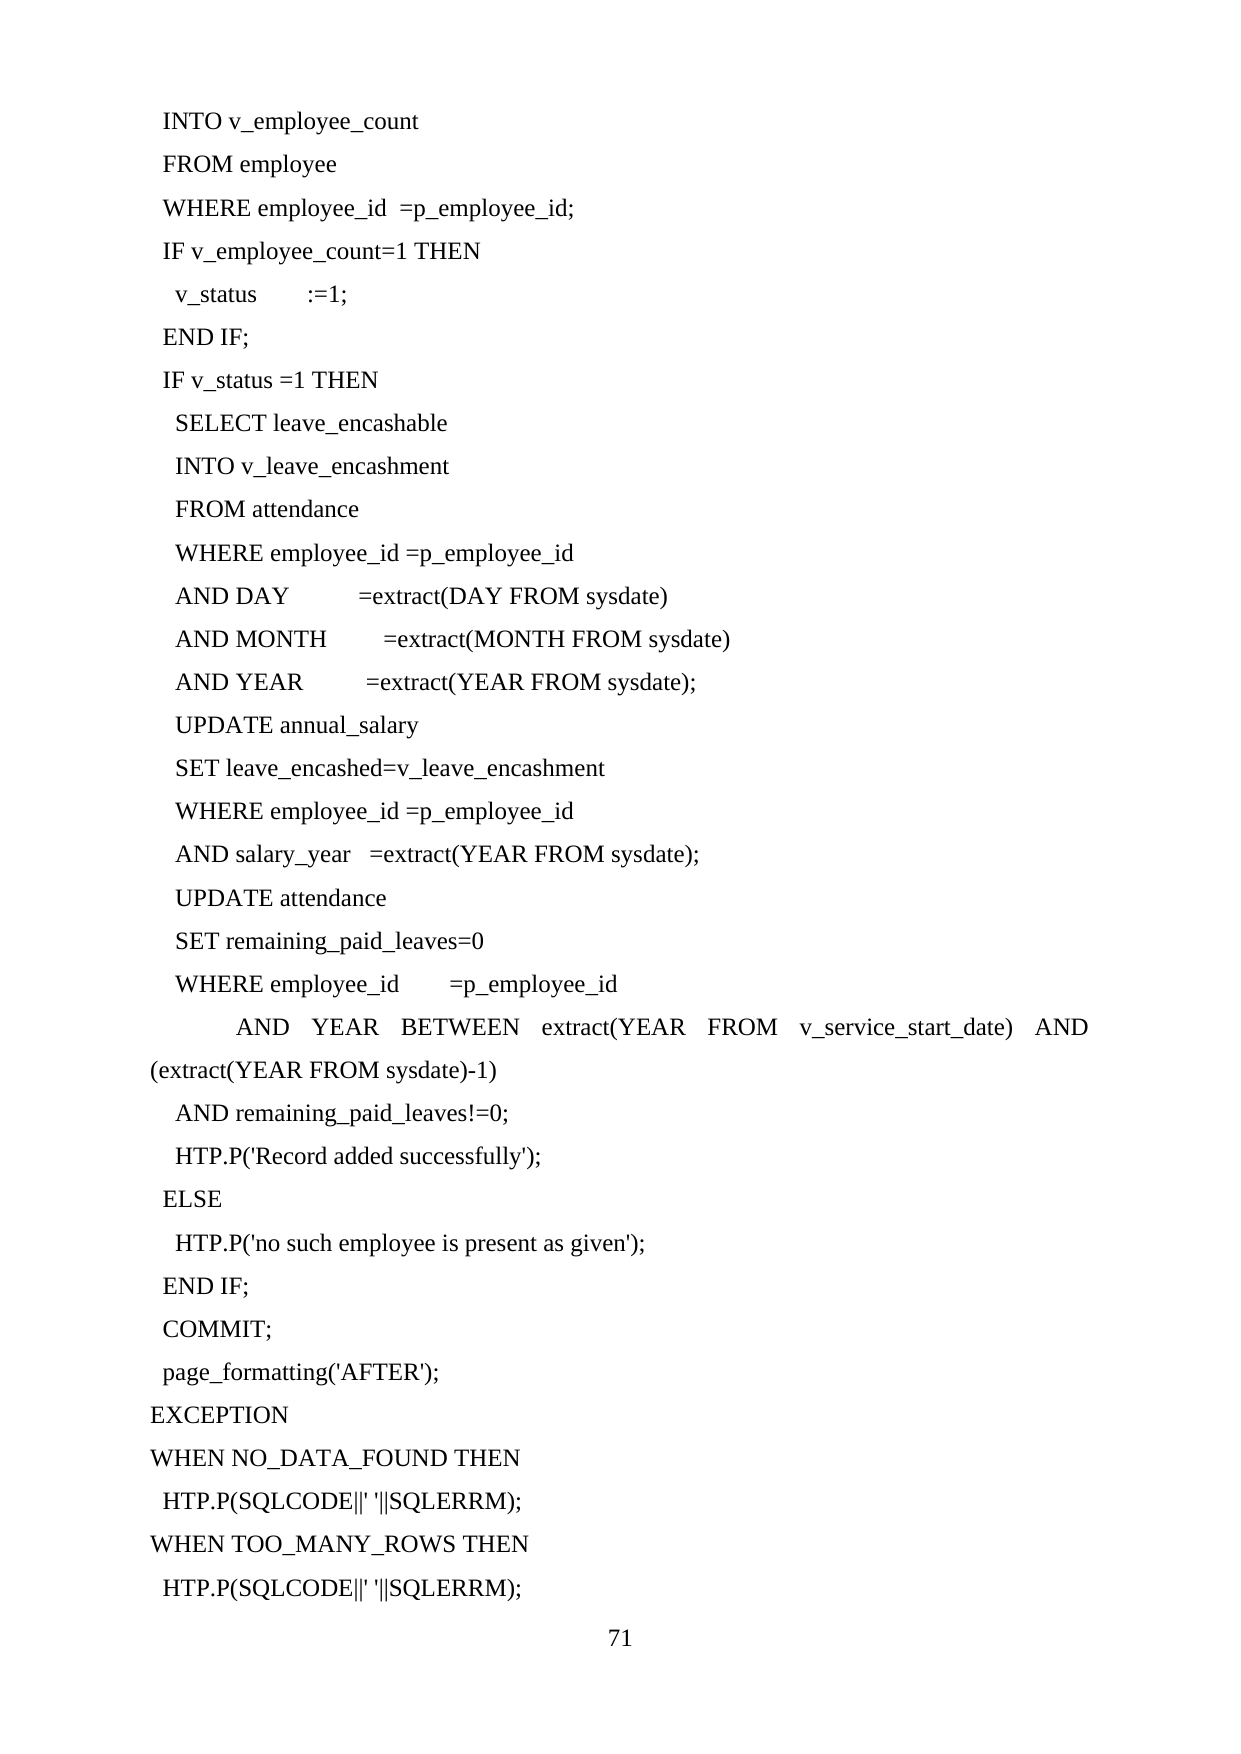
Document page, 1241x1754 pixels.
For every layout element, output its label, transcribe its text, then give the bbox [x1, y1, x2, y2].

text END IF; [150, 1271, 1090, 1299]
text AND YEAR =extract(YEAR FROM sysdate); [150, 667, 1090, 696]
text UPDATE attendance [150, 883, 1090, 911]
text COMMIT; [150, 1314, 1090, 1343]
text IF v_status =1 THEN [150, 365, 1090, 394]
text HTP.P('no such employee is present as given'); [150, 1228, 1090, 1256]
text EXCEPTION [150, 1400, 1090, 1429]
text IF v_employee_count=1 THEN [150, 236, 1090, 264]
text AND MONTH =extract(MONTH FROM sysdate) [150, 624, 1090, 653]
text WHERE employee_id =p_employee_id [150, 969, 1090, 998]
text AND YEAR BETWEEN extract(YEAR FROM v_service_start_date) AND (extract(YEAR FROM sysdate)-1) [150, 1012, 1090, 1084]
text SET remaining_paid_leaves=0 [150, 926, 1090, 954]
text AND DAY =extract(DAY FROM sysdate) [150, 581, 1090, 609]
text HTP.P('Record added successfully'); [150, 1141, 1090, 1170]
text WHERE employee_id =p_employee_id; [150, 193, 1090, 221]
text HTP.P(SQLCODE||' '||SQLERRM); [150, 1486, 1090, 1515]
text INTO v_employee_count [150, 106, 1090, 135]
text FROM employee [150, 149, 1090, 178]
text ELSE [150, 1184, 1090, 1213]
text WHEN NO_DATA_FOUND THEN [150, 1443, 1090, 1472]
text v_status :=1; [150, 279, 1090, 308]
text END IF; [150, 322, 1090, 351]
text WHERE employee_id =p_employee_id [150, 538, 1090, 566]
text WHEN TOO_MANY_ROWS THEN [150, 1529, 1090, 1558]
text FROM attendance [150, 494, 1090, 523]
text SELECT leave_encashable [150, 408, 1090, 437]
text INTO v_leave_encashment [150, 451, 1090, 480]
text SET leave_encashed=v_leave_encashment [150, 753, 1090, 782]
text WHERE employee_id =p_employee_id [150, 796, 1090, 825]
text AND salary_year =extract(YEAR FROM sysdate); [150, 839, 1090, 868]
text AND remaining_paid_leaves!=0; [150, 1098, 1090, 1127]
text page_formatting('AFTER'); [150, 1357, 1090, 1386]
text UPDATE annual_salary [150, 710, 1090, 739]
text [150, 1573, 1090, 1601]
